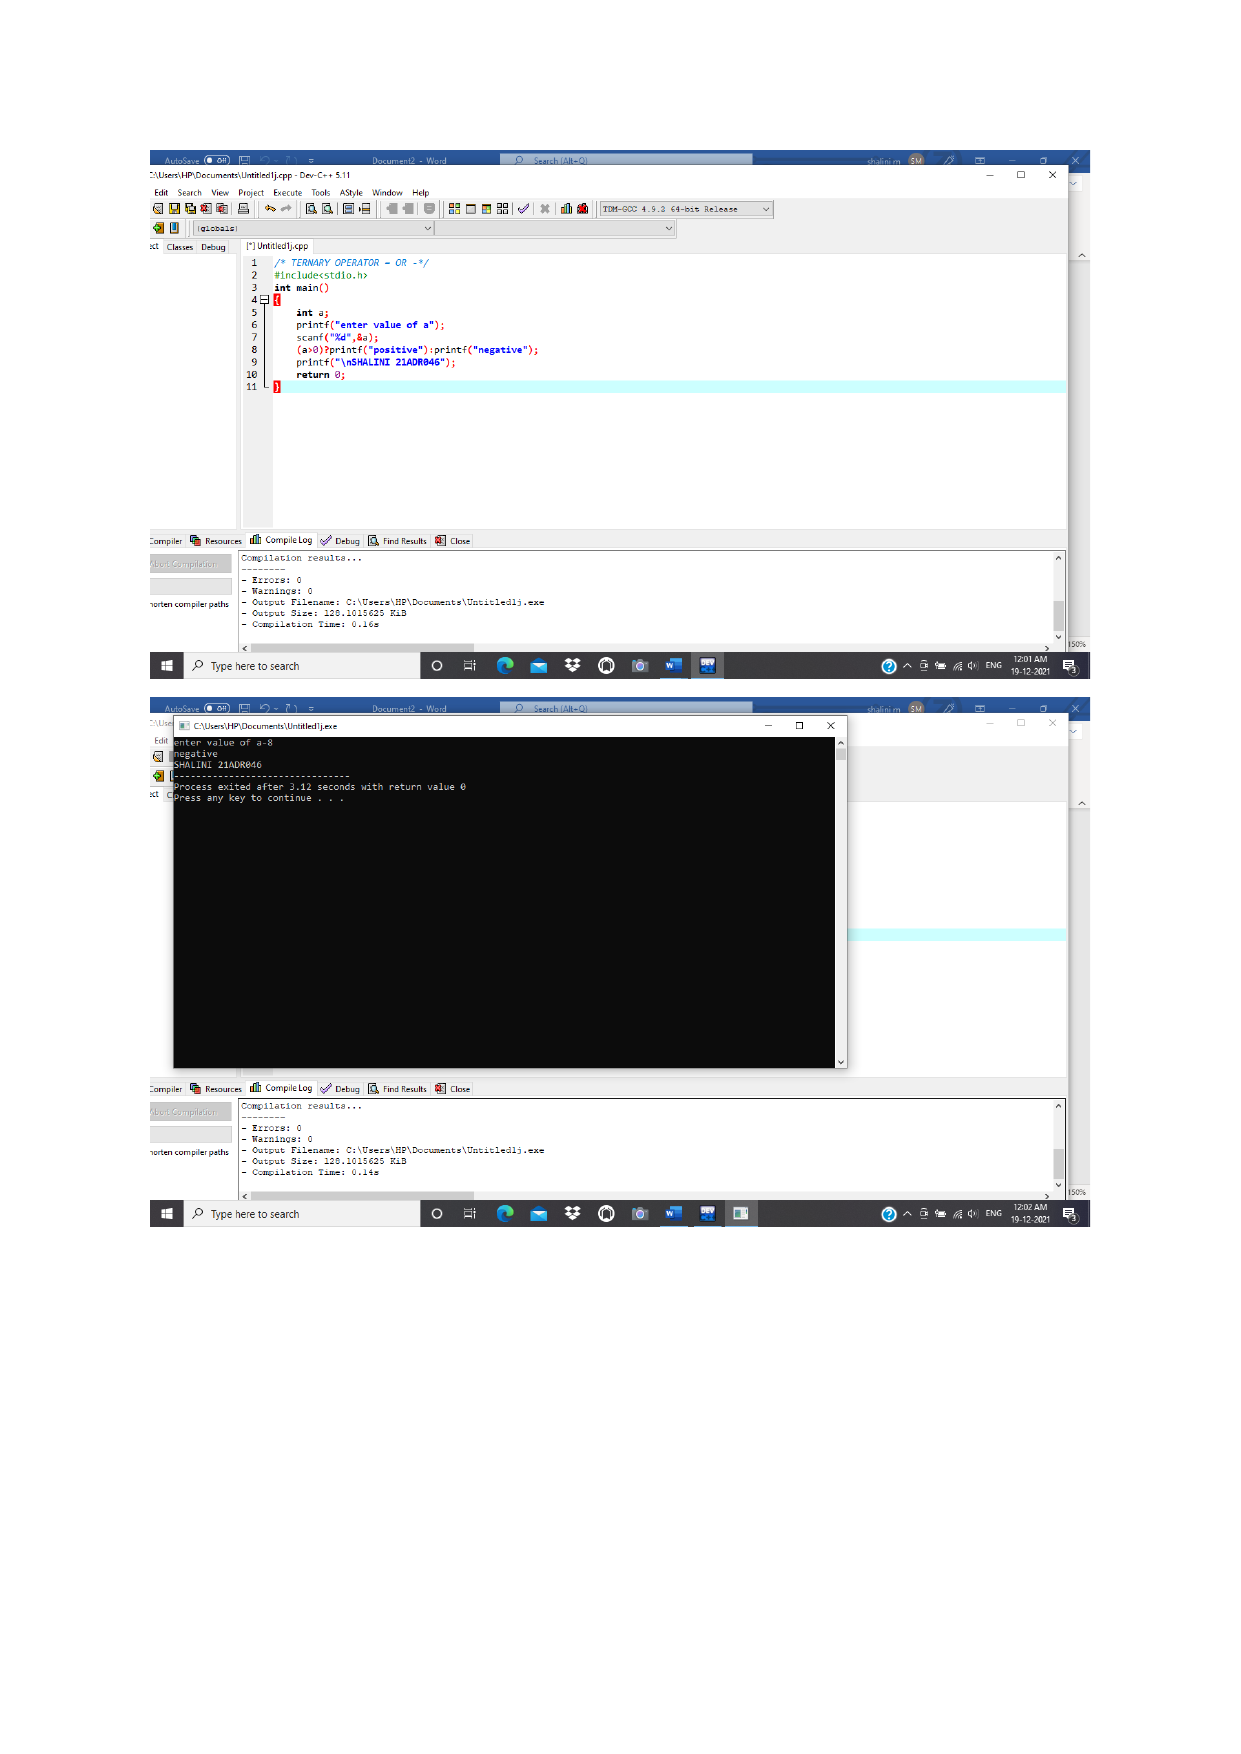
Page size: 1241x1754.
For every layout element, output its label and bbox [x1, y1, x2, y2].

picture [150, 697, 1091, 1227]
picture [150, 150, 1091, 679]
